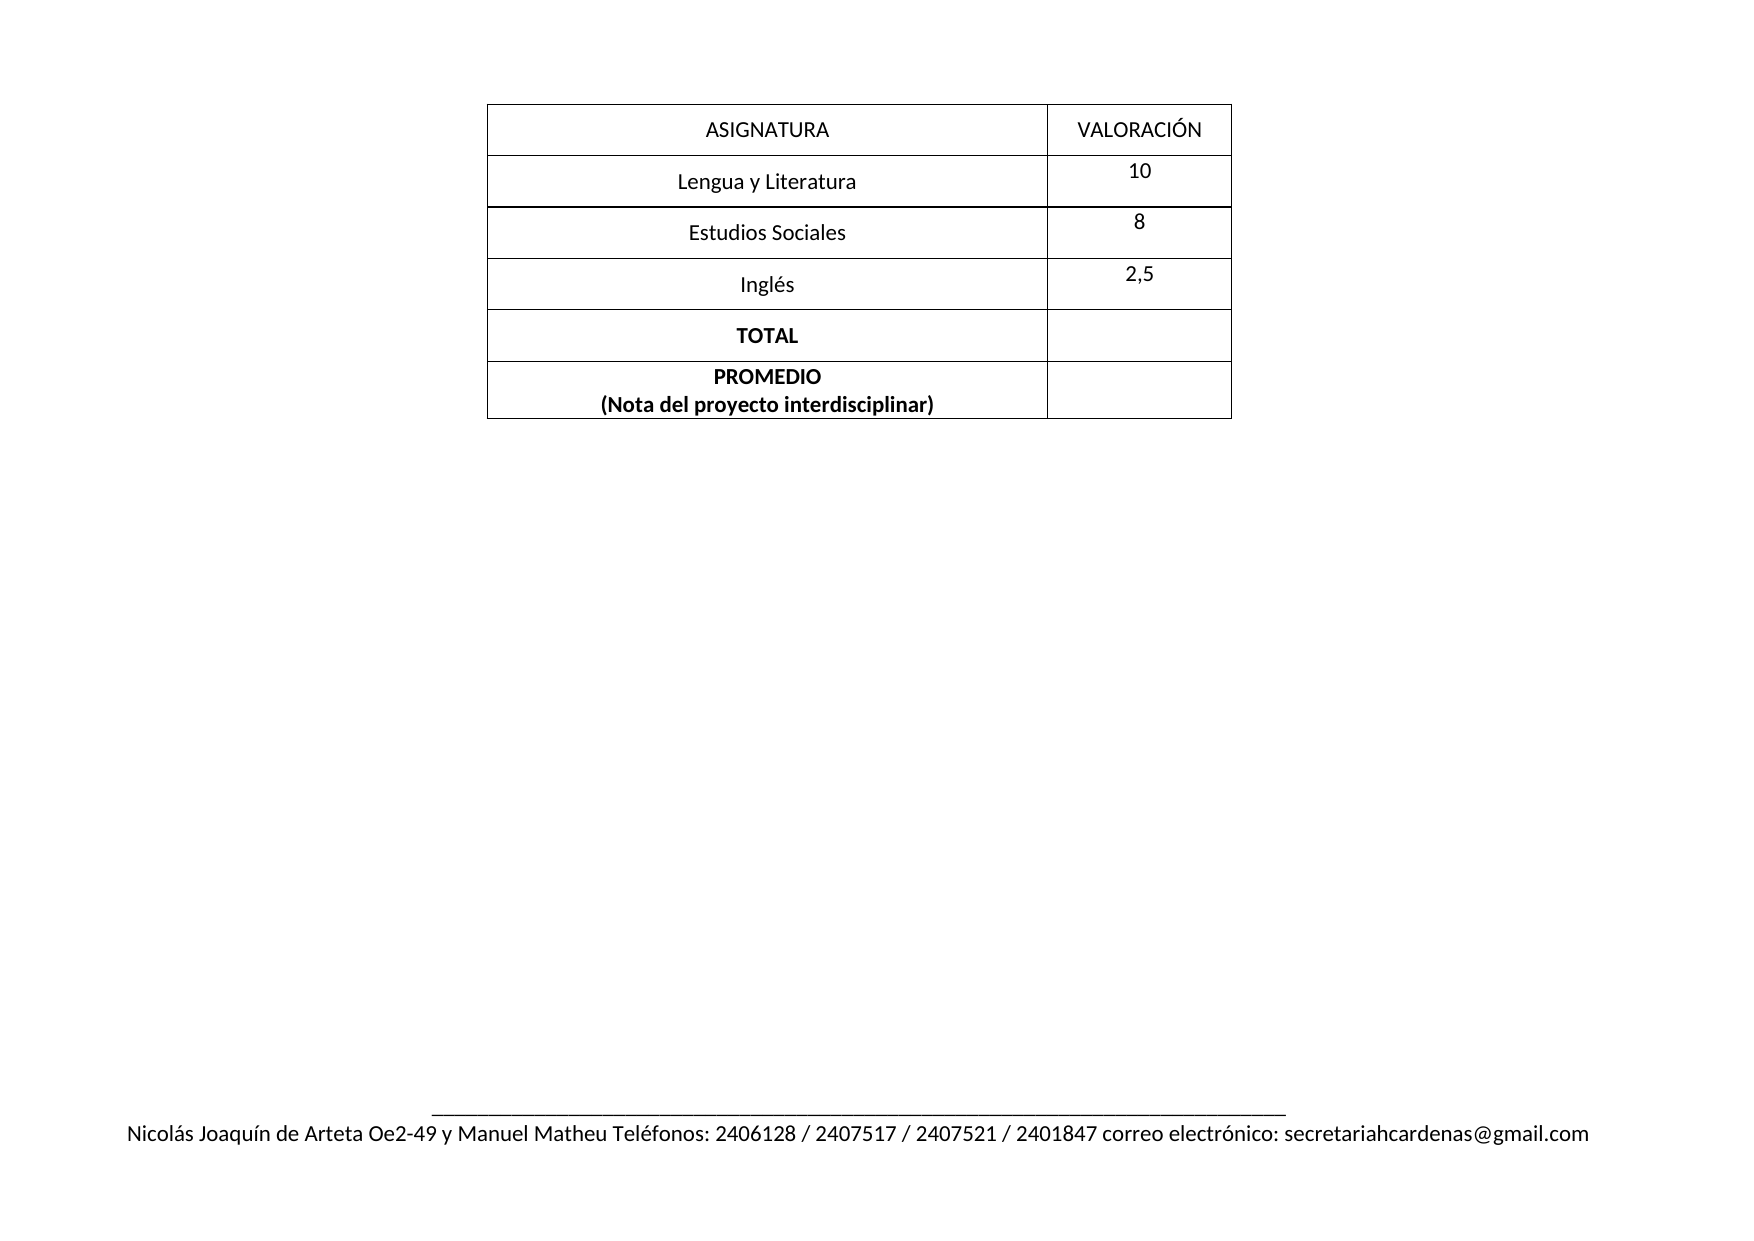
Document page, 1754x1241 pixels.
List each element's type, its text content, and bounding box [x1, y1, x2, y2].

table_cell Lengua y Literatura [488, 156, 1047, 206]
table_header ASIGNATURA [488, 105, 1047, 155]
table_cell Estudios Sociales [488, 208, 1047, 258]
table_cell 8 [1048, 208, 1231, 258]
table_cell TOTAL [488, 310, 1047, 361]
table_cell PROMEDIO (Nota del proyecto interdisciplinar) [488, 362, 1047, 418]
table_cell [1048, 310, 1231, 361]
table_cell 2,5 [1048, 259, 1231, 309]
table_cell 10 [1048, 156, 1231, 206]
table_cell Inglés [488, 259, 1047, 309]
table_header VALORACIÓN [1048, 105, 1231, 155]
table_cell [1048, 362, 1231, 418]
